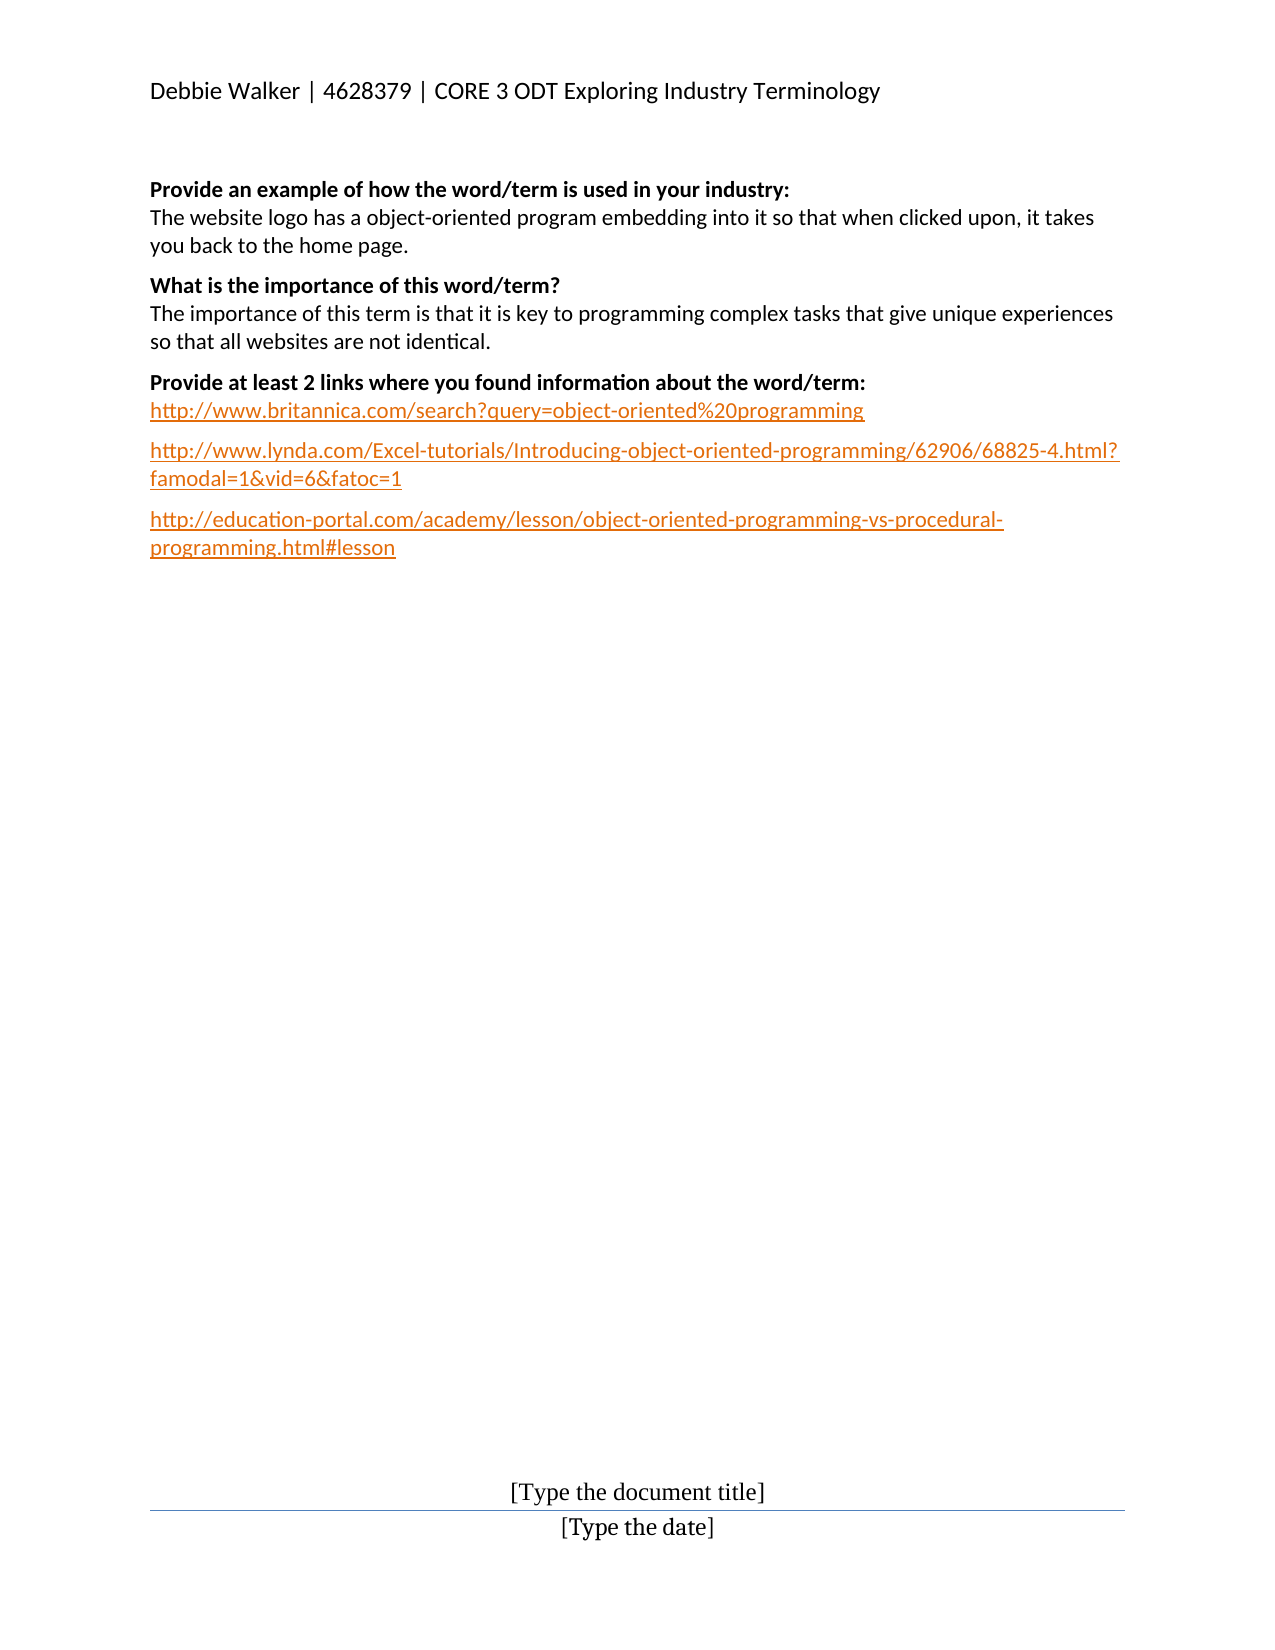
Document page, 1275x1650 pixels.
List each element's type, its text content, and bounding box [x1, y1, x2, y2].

text What is the importance of this word/term? The importance of this term is that it is key to programming complex tasks that give unique experiences so that all websites are not identical. [150, 271, 1125, 355]
text Provide at least 2 links where you found information about the word/term: http://www.britannica.com/search?query=object-oriented%20programming [150, 368, 1125, 424]
text http://www.lynda.com/Excel-tutorials/Introducing-object-oriented-programming/62906/68825-4.html?famodal=1&vid=6&fatoc=1 [150, 436, 1125, 492]
text Provide an example of how the word/term is used in your industry: The website logo has a object-oriented program embedding into it so that when clicked upon, it takes you back to the home page. [150, 175, 1125, 259]
text http://education-portal.com/academy/lesson/object-oriented-programming-vs-procedural-programming.html#lesson [150, 505, 1125, 561]
